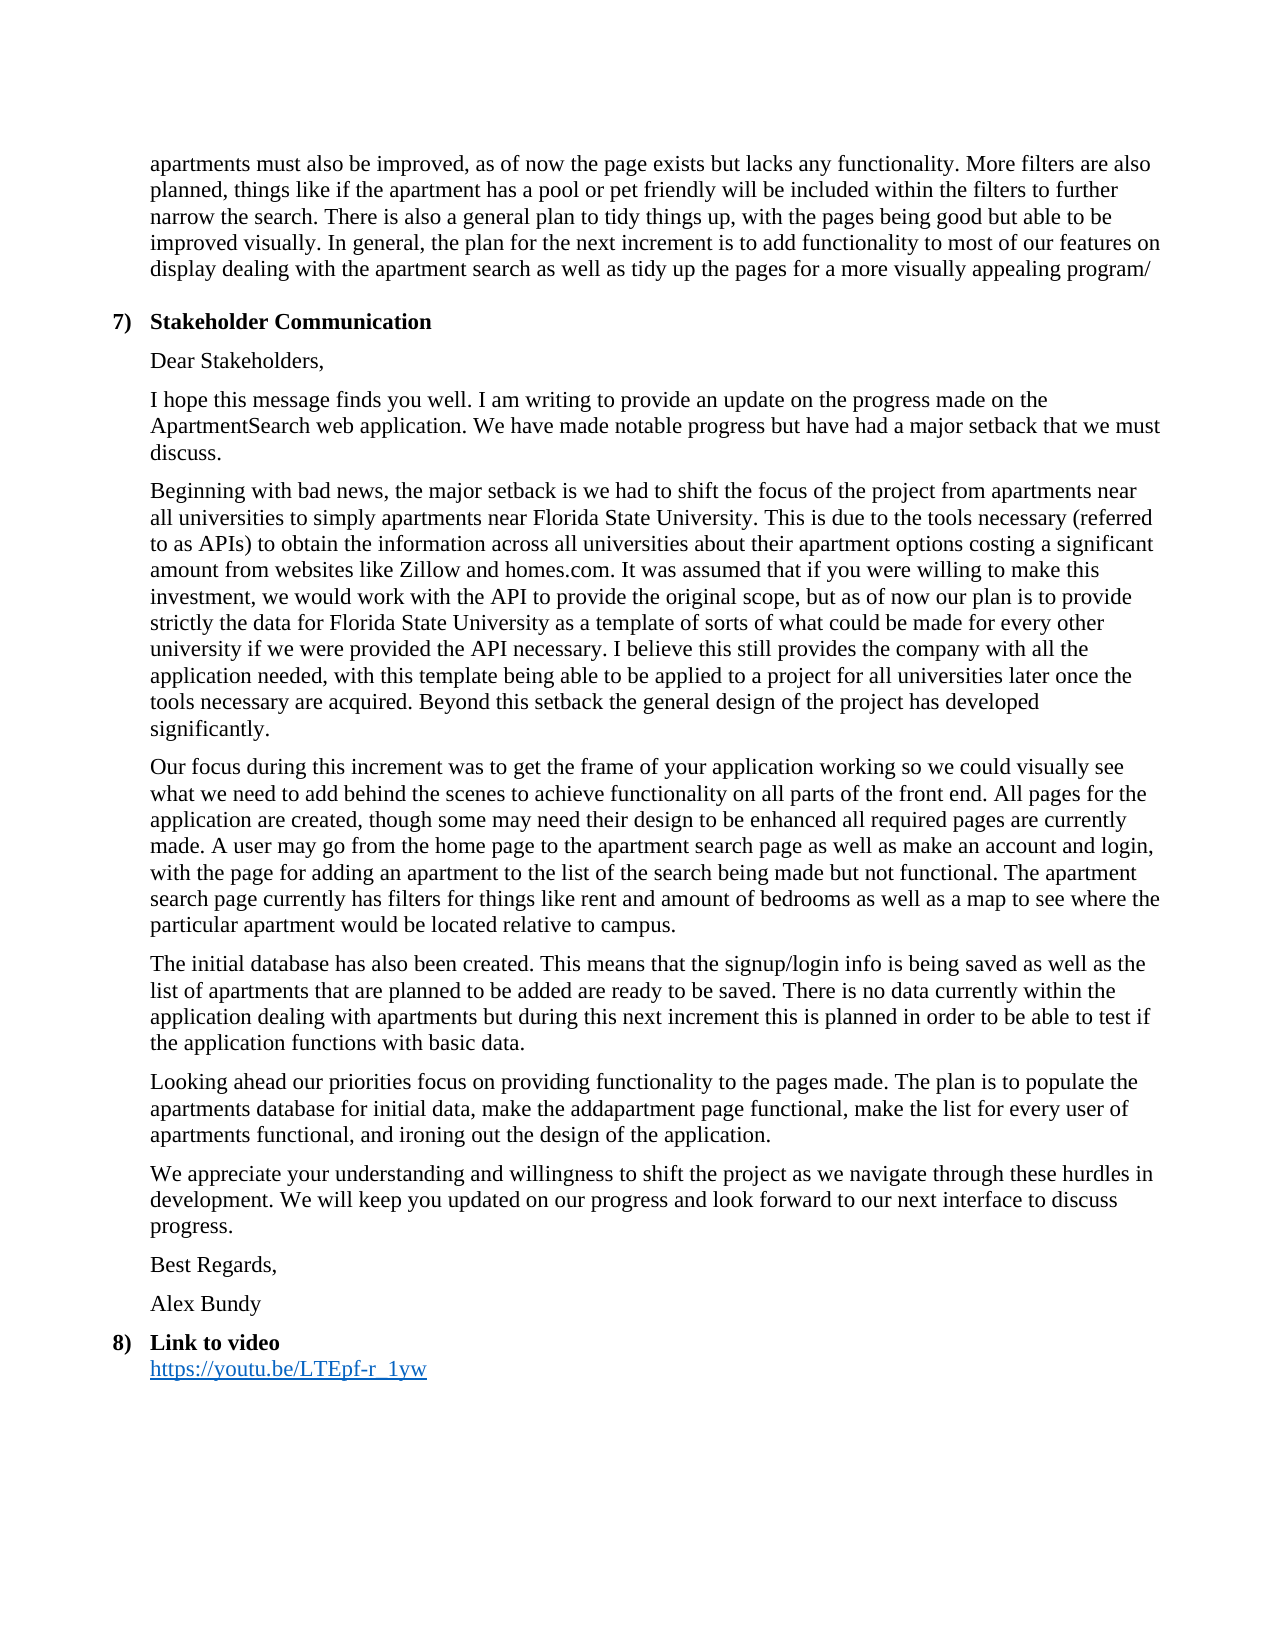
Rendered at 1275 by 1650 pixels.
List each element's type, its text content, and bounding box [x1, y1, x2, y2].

text Our focus during this increment was to get the frame of your application working so we could visually see what we need to add behind the scenes to achieve functionality on all parts of the front end. All pages for the application are created, though some may need their design to be enhanced all required pages are currently made. A user may go from the home page to the apartment search page as well as make an account and login, with the page for adding an apartment to the list of the search being made but not functional. The apartment search page currently has filters for things like rent and amount of bedrooms as well as a map to see where the particular apartment would be located relative to campus. [150, 753, 1162, 938]
text I hope this message finds you well. I am writing to provide an update on the progress made on the ApartmentSearch web application. We have made notable progress but have had a major setback that we must discuss. [150, 386, 1162, 465]
text Dear Stakeholders, [150, 347, 1162, 373]
list https://youtu.be/LTEpf-r_1yw [150, 1356, 1162, 1382]
text The initial database has also been created. This means that the signup/login info is being saved as well as the list of apartments that are planned to be added are ready to be saved. There is no data currently within the application dealing with apartments but during this next increment this is planned in order to be able to test if the application functions with basic data. [150, 950, 1162, 1056]
text We appreciate your understanding and willingness to shift the project as we navigate through these hurdles in development. We will keep you updated on our progress and look forward to our next interface to discuss progress. [150, 1160, 1162, 1239]
text Alex Bundy [150, 1290, 1162, 1317]
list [150, 150, 1162, 282]
list Link to video [112, 1329, 1162, 1356]
list Stakeholder Communication [112, 308, 1162, 334]
text Beginning with bad news, the major setback is we had to shift the focus of the project from apartments near all universities to simply apartments near Florida State University. This is due to the tools necessary (referred to as APIs) to obtain the information across all universities about their apartment options costing a significant amount from websites like Zillow and homes.com. It was assumed that if you were willing to make this investment, we would work with the API to provide the original scope, but as of now our plan is to provide strictly the data for Florida State University as a template of sorts of what could be made for every other university if we were provided the API necessary. I believe this still provides the company with all the application needed, with this template being able to be applied to a project for all universities later once the tools necessary are acquired. Beyond this setback the general design of the project has developed significantly. [150, 477, 1162, 741]
text Best Regards, [150, 1251, 1162, 1278]
text Looking ahead our priorities focus on providing functionality to the pages made. The plan is to populate the apartments database for initial data, make the addapartment page functional, make the list for every user of apartments functional, and ironing out the design of the application. [150, 1068, 1162, 1147]
